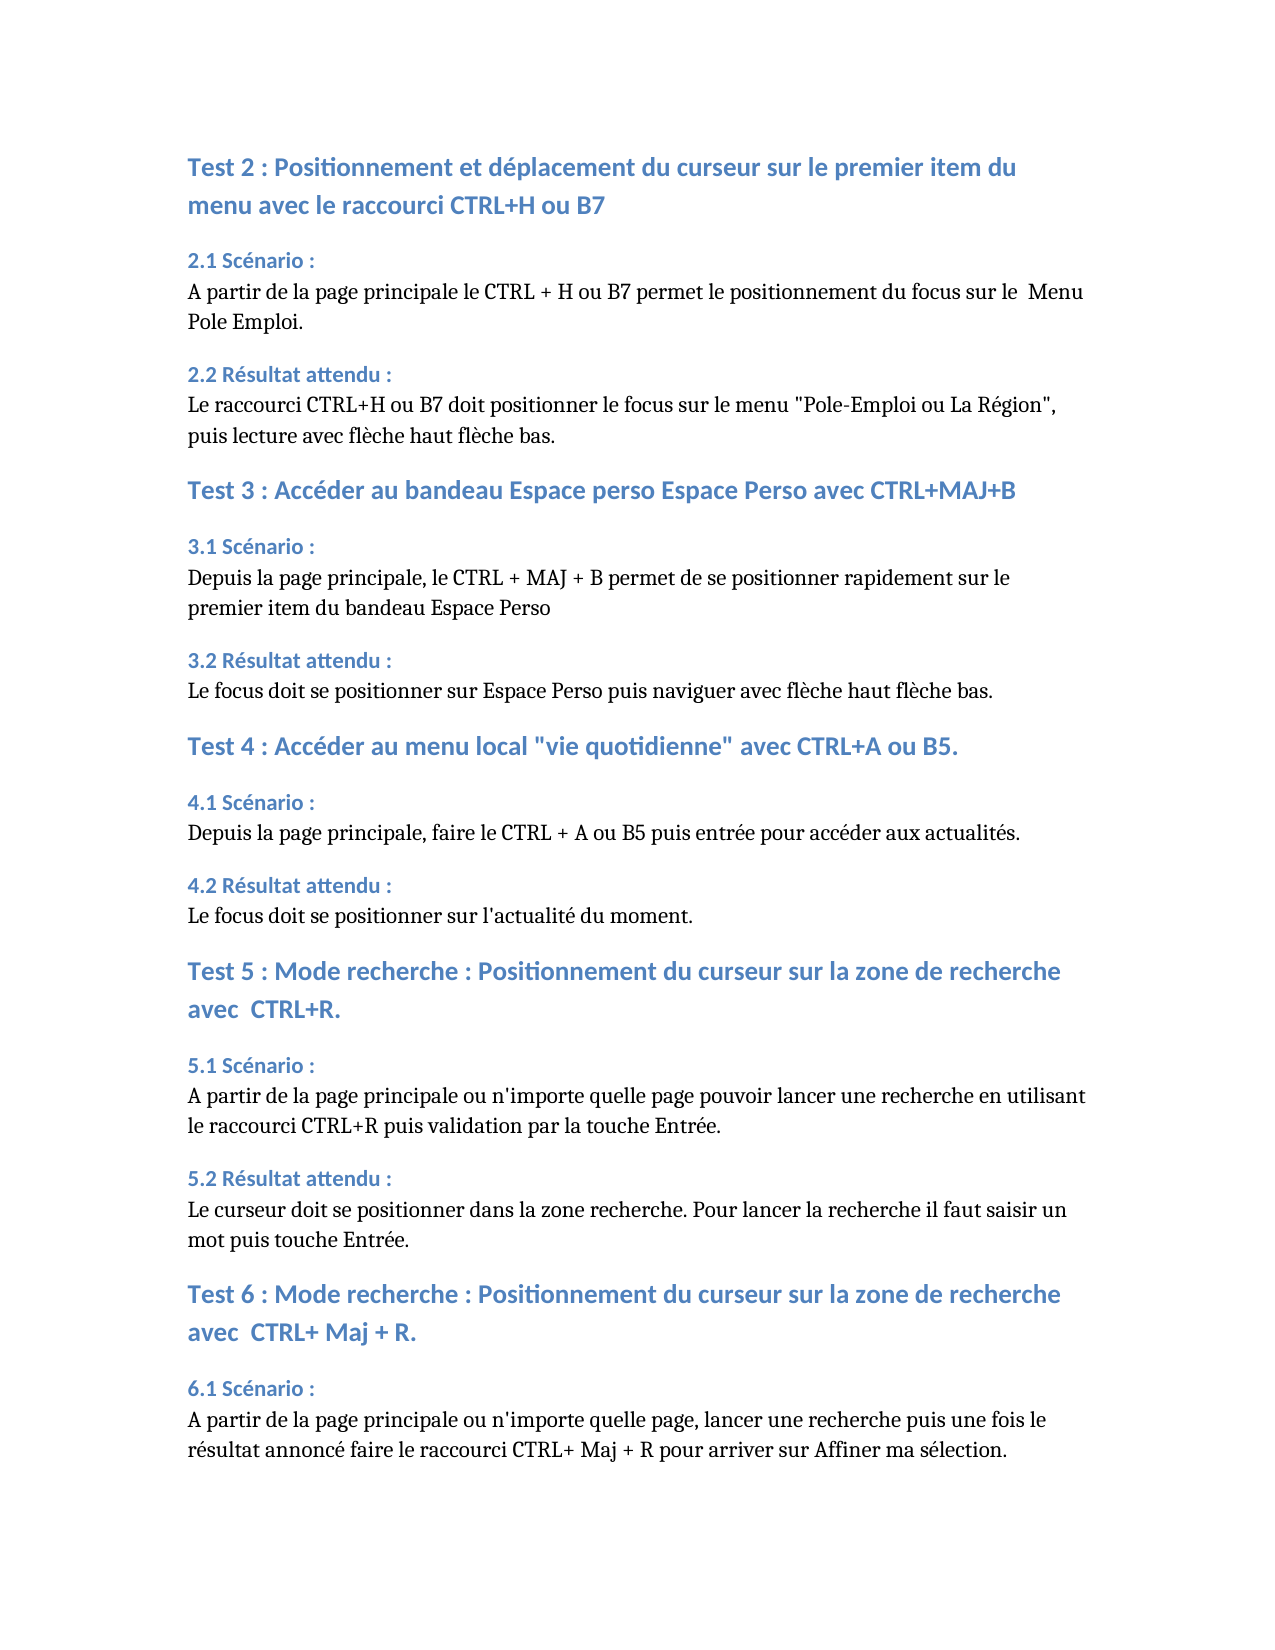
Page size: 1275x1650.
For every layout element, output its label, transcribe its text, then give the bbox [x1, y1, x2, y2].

subtitle 3.2 Résultat attendu : [187, 646, 1087, 674]
text Depuis la page principale, faire le CTRL + A ou B5 puis entrée pour accéder aux actualités. [187, 820, 1087, 846]
subtitle Test 5 : Mode recherche : Positionnement du curseur sur la zone de recherche avec CTRL+R. [187, 954, 1087, 1025]
subtitle Test 3 : Accéder au bandeau Espace perso Espace Perso avec CTRL+MAJ+B [187, 473, 1087, 507]
subtitle 4.1 Scénario : [187, 788, 1087, 816]
text Le focus doit se positionner sur l'actualité du moment. [187, 903, 1087, 929]
subtitle 5.1 Scénario : [187, 1051, 1087, 1079]
text A partir de la page principale le CTRL + H ou B7 permet le positionnement du focus sur le Menu Pole Emploi. [187, 279, 1087, 335]
text Depuis la page principale, le CTRL + MAJ + B permet de se positionner rapidement sur le premier item du bandeau Espace Perso [187, 564, 1087, 621]
subtitle Test 6 : Mode recherche : Positionnement du curseur sur la zone de recherche avec CTRL+ Maj + R. [187, 1278, 1087, 1349]
text A partir de la page principale ou n'importe quelle page, lancer une recherche puis une fois le résultat annoncé faire le raccourci CTRL+ Maj + R pour arriver sur Affiner ma sélection. [187, 1407, 1087, 1463]
subtitle 2.1 Scénario : [187, 247, 1087, 275]
subtitle Test 2 : Positionnement et déplacement du curseur sur le premier item du menu avec le raccourci CTRL+H ou B7 [187, 150, 1087, 221]
subtitle 2.2 Résultat attendu : [187, 360, 1087, 388]
subtitle 6.1 Scénario : [187, 1374, 1087, 1402]
subtitle 5.2 Résultat attendu : [187, 1164, 1087, 1192]
text A partir de la page principale ou n'importe quelle page pouvoir lancer une recherche en utilisant le raccourci CTRL+R puis validation par la touche Entrée. [187, 1083, 1087, 1139]
text Le raccourci CTRL+H ou B7 doit positionner le focus sur le menu "Pole-Emploi ou La Région", puis lecture avec flèche haut flèche bas. [187, 392, 1087, 449]
subtitle Test 4 : Accéder au menu local "vie quotidienne" avec CTRL+A ou B5. [187, 729, 1087, 762]
subtitle 4.2 Résultat attendu : [187, 871, 1087, 899]
subtitle 3.1 Scénario : [187, 532, 1087, 560]
text Le focus doit se positionner sur Espace Perso puis naviguer avec flèche haut flèche bas. [187, 678, 1087, 704]
text Le curseur doit se positionner dans la zone recherche. Pour lancer la recherche il faut saisir un mot puis touche Entrée. [187, 1196, 1087, 1253]
